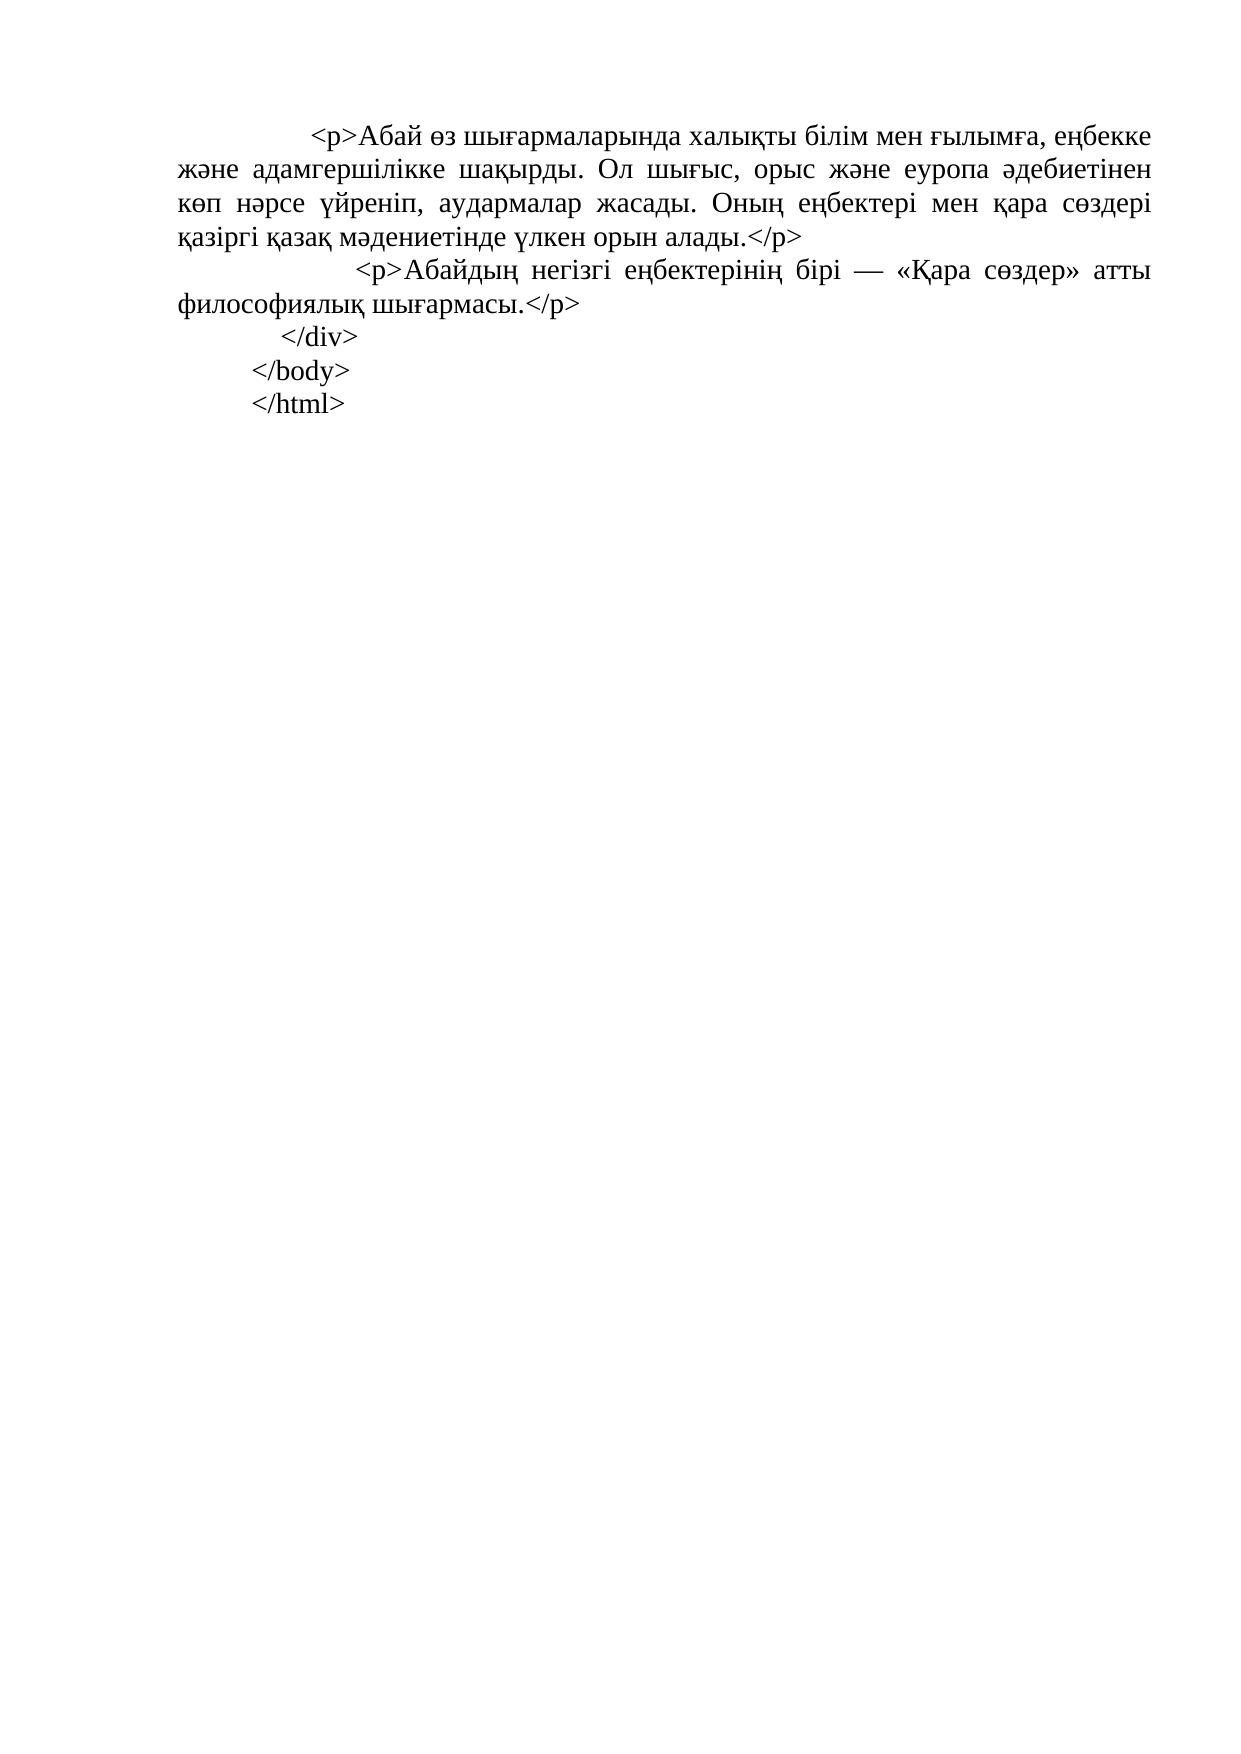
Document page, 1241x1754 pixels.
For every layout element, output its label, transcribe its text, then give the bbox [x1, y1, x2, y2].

text </body> [177, 353, 1152, 386]
text <p>Абай өз шығармаларында халықты білім мен ғылымға, еңбекке және адамгершілікке шақырды. Ол шығыс, орыс және еуропа әдебиетінен көп нәрсе үйреніп, аудармалар жасады. Оның еңбектері мен қара сөздері қазіргі қазақ мәдениетінде үлкен орын алады.</p> [177, 118, 1152, 252]
text </div> [177, 319, 1152, 353]
text <p>Абайдың негізгі еңбектерінің бірі — «Қара сөздер» атты философиялық шығармасы.</p> [177, 252, 1152, 319]
text </html> [177, 386, 1152, 420]
